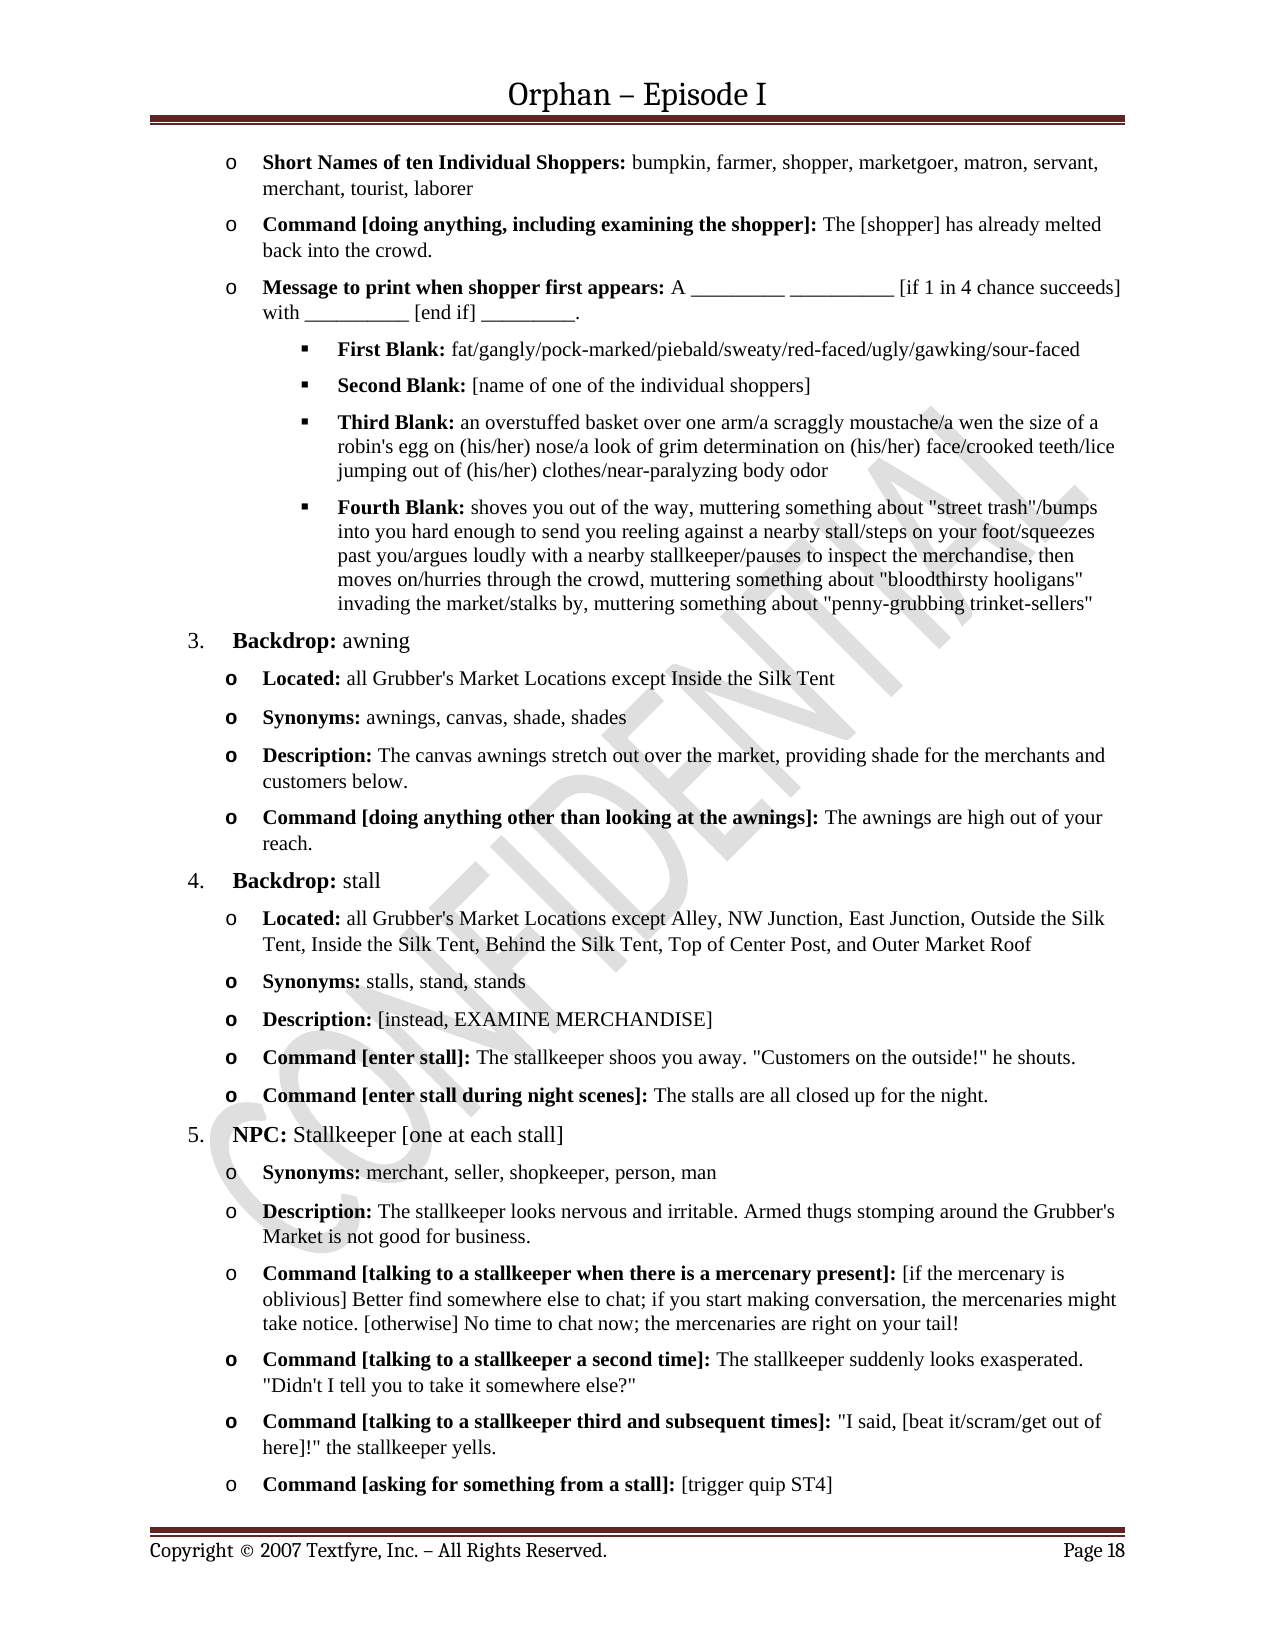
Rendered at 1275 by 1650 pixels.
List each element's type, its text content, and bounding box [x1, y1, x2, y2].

list Description: [instead, EXAMINE MERCHANDISE] [225, 1007, 1125, 1032]
list Located: all Grubber's Market Locations except Alley, NW Junction, East Junction, Outside the Silk Tent, Inside the Silk Tent, Behind the Silk Tent, Top of Center Post, and Outer Market Roof [225, 906, 1125, 956]
list First Blank: fat/gangly/pock-marked/piebald/sweaty/red-faced/ugly/gawking/sour-faced [300, 337, 1125, 361]
list Command [enter stall]: The stallkeeper shoos you away. "Customers on the outside!" he shouts. [225, 1045, 1125, 1071]
list Backdrop: awning [187, 627, 1125, 654]
list Message to print when shopper first appears: A _________ __________ [if 1 in 4 chance succeeds] with __________ [end if] _________. [225, 274, 1125, 324]
list Description: The stallkeeper looks nervous and irritable. Armed thugs stomping around the Grubber's Market is not good for business. [225, 1198, 1125, 1248]
list Command [doing anything, including examining the shopper]: The [shopper] has already melted back into the crowd. [225, 212, 1125, 262]
list Synonyms: merchant, seller, shopkeeper, person, man [225, 1160, 1125, 1186]
list Third Blank: an overstuffed basket over one arm/a scraggly moustache/a wen the size of a robin's egg on (his/her) nose/a look of grim determination on (his/her) face/crooked teeth/lice jumping out of (his/her) clothes/near-paralyzing body odor [300, 410, 1125, 482]
list Command [talking to a stallkeeper when there is a mercenary present]: [if the mercenary is oblivious] Better find somewhere else to chat; if you start making conversation, the mercenaries might take notice. [otherwise] No time to chat now; the mercenaries are right on your tail! [225, 1261, 1125, 1335]
list Fourth Blank: shoves you out of the way, muttering something about "street trash"/bumps into you hard enough to send you reeling against a nearby stall/steps on your foot/squeezes past you/argues loudly with a nearby stallkeeper/pauses to inspect the merchandise, then moves on/hurries through the crowd, muttering something about "bloodthirsty hooligans" invading the market/stalks by, muttering something about "penny-grubbing trinket-sellers" [300, 495, 1125, 615]
list Short Names of ten Individual Shoppers: bumpkin, farmer, shopper, marketgoer, matron, servant, merchant, tourist, laborer [225, 150, 1125, 200]
list NPC: Stallkeeper [one at each stall] [187, 1121, 1125, 1148]
list Command [talking to a stallkeeper third and subsequent times]: "I said, [beat it/scram/get out of here]!" the stallkeeper yells. [225, 1409, 1125, 1459]
list Located: all Grubber's Market Locations except Inside the Silk Tent [225, 666, 1125, 692]
list Backdrop: stall [187, 867, 1125, 894]
list Synonyms: awnings, canvas, shade, shades [225, 704, 1125, 730]
list Second Blank: [name of one of the individual shoppers] [300, 373, 1125, 397]
list Synonyms: stalls, stand, stands [225, 968, 1125, 994]
list Command [enter stall during night scenes]: The stalls are all closed up for the night. [225, 1083, 1125, 1109]
list Command [asking for something from a stall]: [trigger quip ST4] [225, 1472, 1125, 1497]
list Command [talking to a stallkeeper a second time]: The stallkeeper suddenly looks exasperated. "Didn't I tell you to take it somewhere else?" [225, 1347, 1125, 1397]
list Description: The canvas awnings stretch out over the market, providing shade for the merchants and customers below. [225, 743, 1125, 793]
list Command [doing anything other than looking at the awnings]: The awnings are high out of your reach. [225, 805, 1125, 855]
